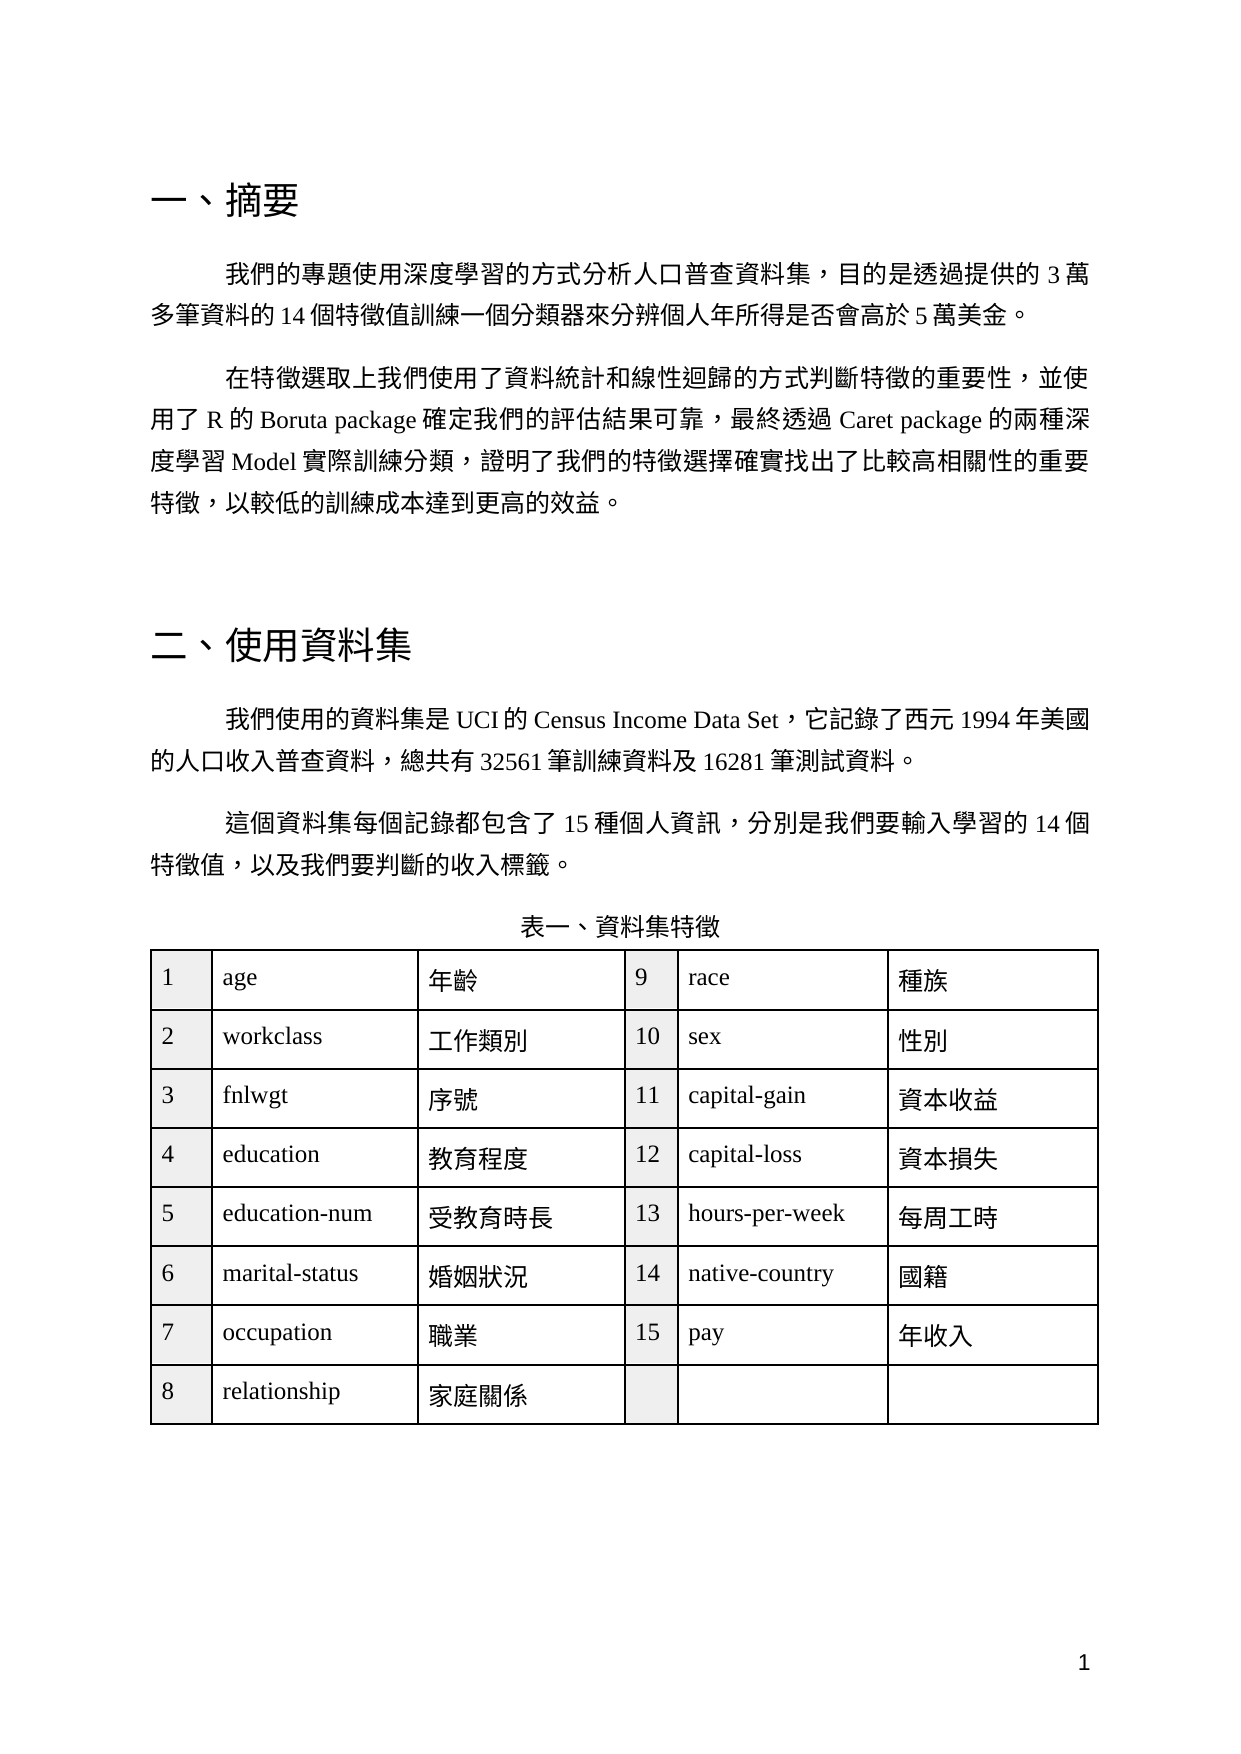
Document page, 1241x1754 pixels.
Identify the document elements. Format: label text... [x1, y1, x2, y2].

table_cell [679, 1366, 887, 1423]
table_cell 6 [152, 1247, 211, 1304]
table_cell 職業 [419, 1306, 624, 1363]
table_header 種族 [889, 951, 1097, 1008]
text 這個資料集每個記錄都包含了15種個人資訊，分別是我們要輸入學習的14個特徵值，以及我們要判斷的收入標籤。 [150, 803, 1090, 881]
text 我們的專題使用深度學習的方式分析人口普查資料集，目的是透過提供的3萬多筆資料的14個特徵值訓練一個分類器來分辨個人年所得是否會高於5萬美金。 [150, 254, 1090, 332]
table_header age [213, 951, 417, 1008]
table_cell education [213, 1129, 417, 1186]
text 我們使用的資料集是UCI的Census Income Data Set，它記錄了西元1994年美國的人口收入普查資料，總共有32561筆訓練資料及16281筆測試資料。 [150, 699, 1090, 777]
table_cell 13 [626, 1188, 677, 1245]
table_cell 4 [152, 1129, 211, 1186]
table_cell 7 [152, 1306, 211, 1363]
table_cell marital-status [213, 1247, 417, 1304]
table_cell 性別 [889, 1011, 1097, 1068]
table_cell 家庭關係 [419, 1366, 624, 1423]
subtitle 二、使用資料集 [150, 616, 1090, 670]
table_cell 序號 [419, 1070, 624, 1127]
table_cell native-country [679, 1247, 887, 1304]
table_cell 2 [152, 1011, 211, 1068]
table_cell [626, 1366, 677, 1423]
table_cell 受教育時長 [419, 1188, 624, 1245]
table_cell 3 [152, 1070, 211, 1127]
subtitle 一、摘要 [150, 171, 1090, 225]
table_cell 教育程度 [419, 1129, 624, 1186]
table_cell 15 [626, 1306, 677, 1363]
table_cell education-num [213, 1188, 417, 1245]
table_cell 11 [626, 1070, 677, 1127]
table_cell 10 [626, 1011, 677, 1068]
table_header 9 [626, 951, 677, 1008]
table_cell hours-per-week [679, 1188, 887, 1245]
table_cell capital-gain [679, 1070, 887, 1127]
table_cell [889, 1366, 1097, 1423]
table_cell 資本收益 [889, 1070, 1097, 1127]
table_cell sex [679, 1011, 887, 1068]
text 在特徵選取上我們使用了資料統計和線性迴歸的方式判斷特徵的重要性，並使用了R的Boruta package確定我們的評估結果可靠，最終透過Caret package的兩種深度學習Model實際訓練分類，證明了我們的特徵選擇確實找出了比較高相關性的重要特徵，以較低的訓練成本達到更高的效益。 [150, 358, 1090, 519]
table_cell relationship [213, 1366, 417, 1423]
table_cell pay [679, 1306, 887, 1363]
table_header race [679, 951, 887, 1008]
table_header 年齡 [419, 951, 624, 1008]
table_cell 國籍 [889, 1247, 1097, 1304]
text 表一、資料集特徵 [150, 908, 1090, 944]
table_cell 12 [626, 1129, 677, 1186]
table_cell 工作類別 [419, 1011, 624, 1068]
table_cell 14 [626, 1247, 677, 1304]
table_cell capital-loss [679, 1129, 887, 1186]
table_cell 5 [152, 1188, 211, 1245]
table_header 1 [152, 951, 211, 1008]
table_cell fnlwgt [213, 1070, 417, 1127]
table_cell 8 [152, 1366, 211, 1423]
table_cell 年收入 [889, 1306, 1097, 1363]
table_cell workclass [213, 1011, 417, 1068]
table_cell 每周工時 [889, 1188, 1097, 1245]
table_cell 婚姻狀況 [419, 1247, 624, 1304]
table_cell occupation [213, 1306, 417, 1363]
table_cell 資本損失 [889, 1129, 1097, 1186]
